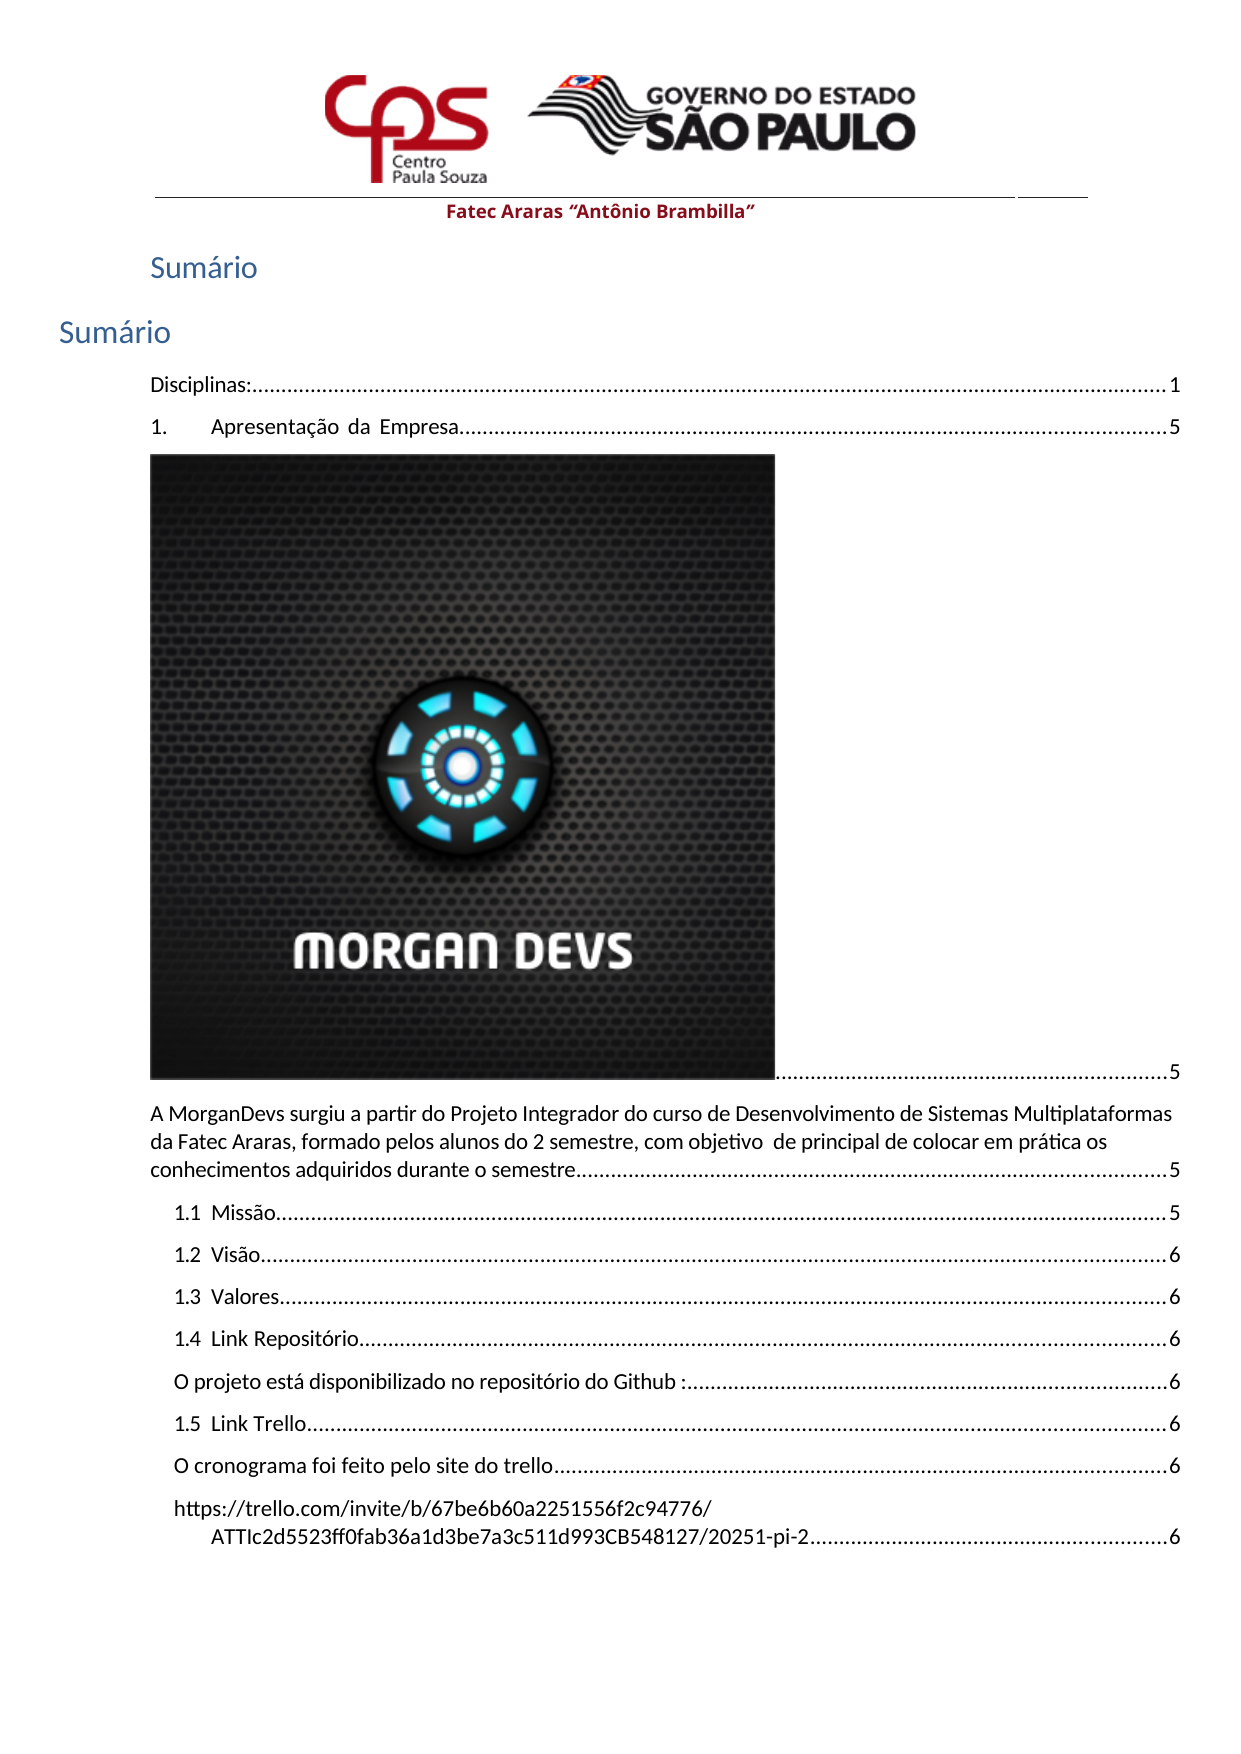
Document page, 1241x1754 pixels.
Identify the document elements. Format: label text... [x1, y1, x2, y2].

text Sumário [150, 247, 1181, 287]
picture [325, 75, 916, 183]
picture [150, 454, 776, 1080]
